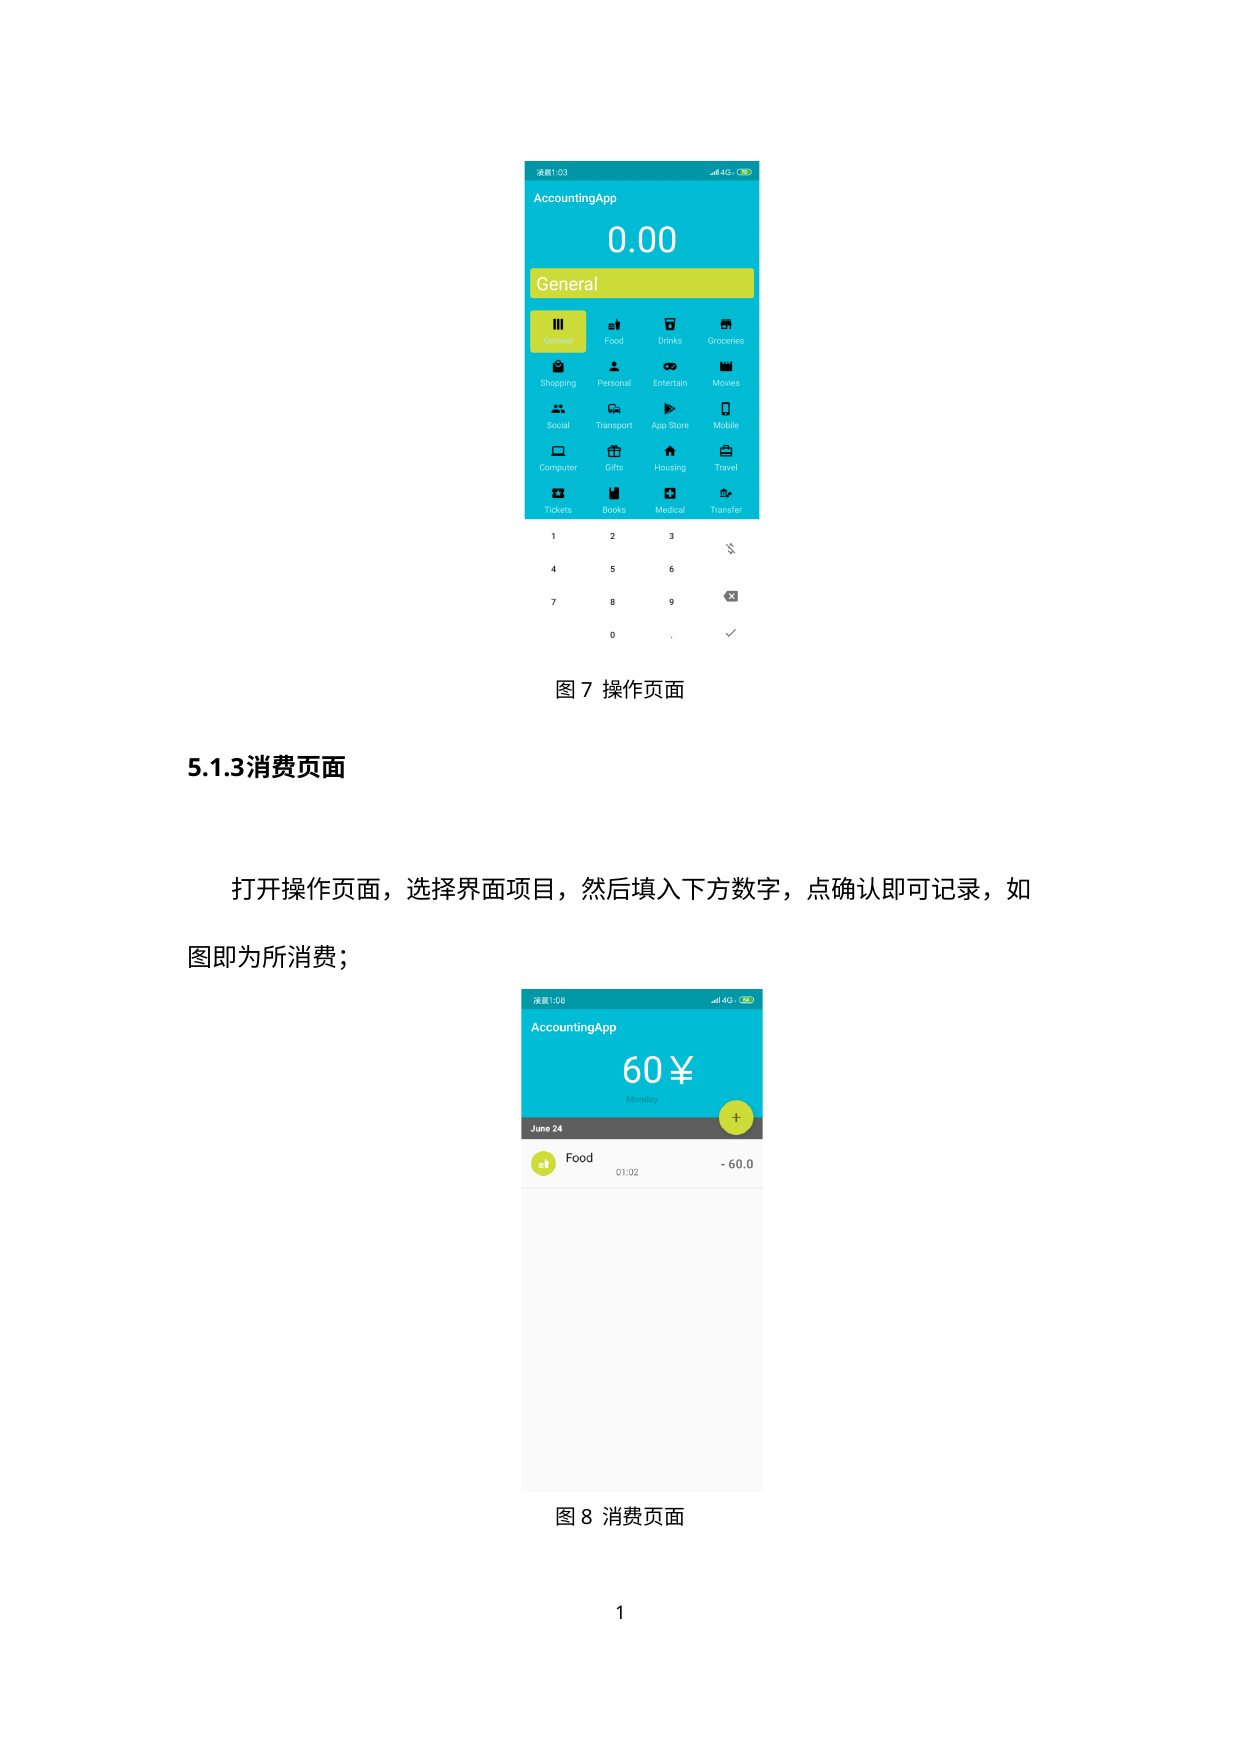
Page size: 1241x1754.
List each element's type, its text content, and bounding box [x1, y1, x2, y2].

text 图 7 操作页面 [187, 671, 1053, 705]
picture [524, 161, 760, 651]
subtitle 消费页面 [187, 732, 1053, 800]
picture [521, 989, 763, 1492]
text 打开操作页面，选择界面项目，然后填入下方数字，点确认即可记录，如图即为所消费； [187, 853, 1053, 989]
text 图 8 消费页面 [187, 1499, 1053, 1533]
